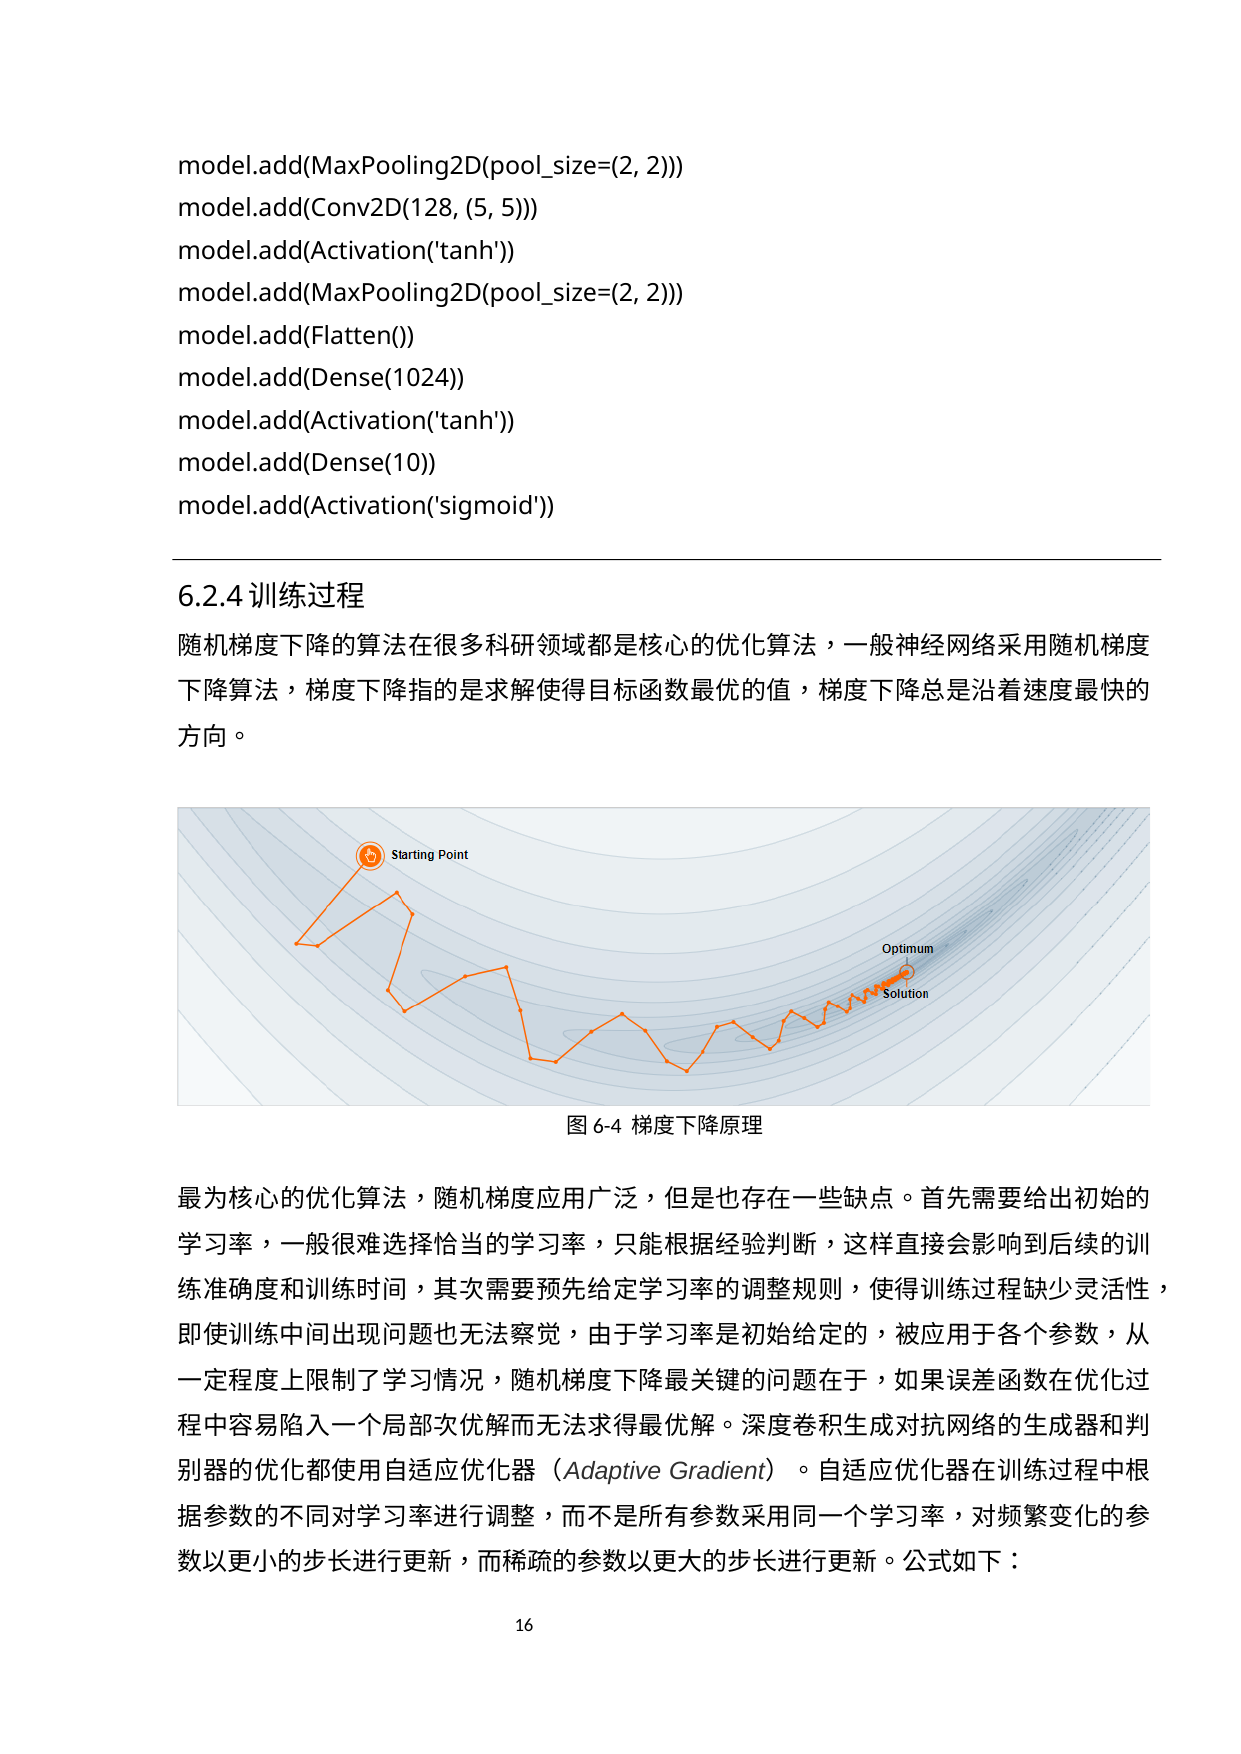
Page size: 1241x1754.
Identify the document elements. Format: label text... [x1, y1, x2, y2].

text model.add(Conv2D(128, (5, 5))) [177, 190, 1152, 224]
text 最为核心的优化算法，随机梯度应用广泛，但是也存在一些缺点。首先需要给出初始的学习率，一般很难选择恰当的学习率，只能根据经验判断，这样直接会影响到后续的训练准确度和训练时间，其次需要预先给定学习率的调整规则，使得训练过程缺少灵活性，即使训练中间出现问题也无法察觉，由于学习率是初始给定的，被应用于各个参数，从一定程度上限制了学习情况，随机梯度下降最关键的问题在于，如果误差函数在优化过程中容易陷入一个局部次优解而无法求得最优解。深度卷积生成对抗网络的生成器和判别器的优化都使用自适应优化器（Adaptive Gradient）。自适应优化器在训练过程中根据参数的不同对学习率进行调整，而不是所有参数采用同一个学习率，对频繁变化的参数以更小的步长进行更新，而稀疏的参数以更大的步长进行更新。公式如下： [177, 1179, 1152, 1578]
text model.add(Dense(10)) [177, 445, 1152, 479]
text model.add(Flatten()) [177, 318, 1152, 352]
text model.add(Activation('tanh')) [177, 403, 1152, 437]
picture [177, 806, 1151, 1106]
text 6.2.4训练过程 [177, 573, 1152, 615]
text model.add(MaxPooling2D(pool_size=(2, 2))) [177, 148, 1152, 182]
text model.add(Dense(1024)) [177, 360, 1152, 394]
text 随机梯度下降的算法在很多科研领域都是核心的优化算法，一般神经网络采用随机梯度下降算法，梯度下降指的是求解使得目标函数最优的值，梯度下降总是沿着速度最快的方向。 [177, 626, 1152, 752]
text model.add(Activation('tanh')) [177, 233, 1152, 267]
text 图6-4 梯度下降原理 [177, 1112, 1152, 1139]
text model.add(MaxPooling2D(pool_size=(2, 2))) [177, 275, 1152, 309]
text model.add(Activation('sigmoid')) [177, 488, 1152, 522]
